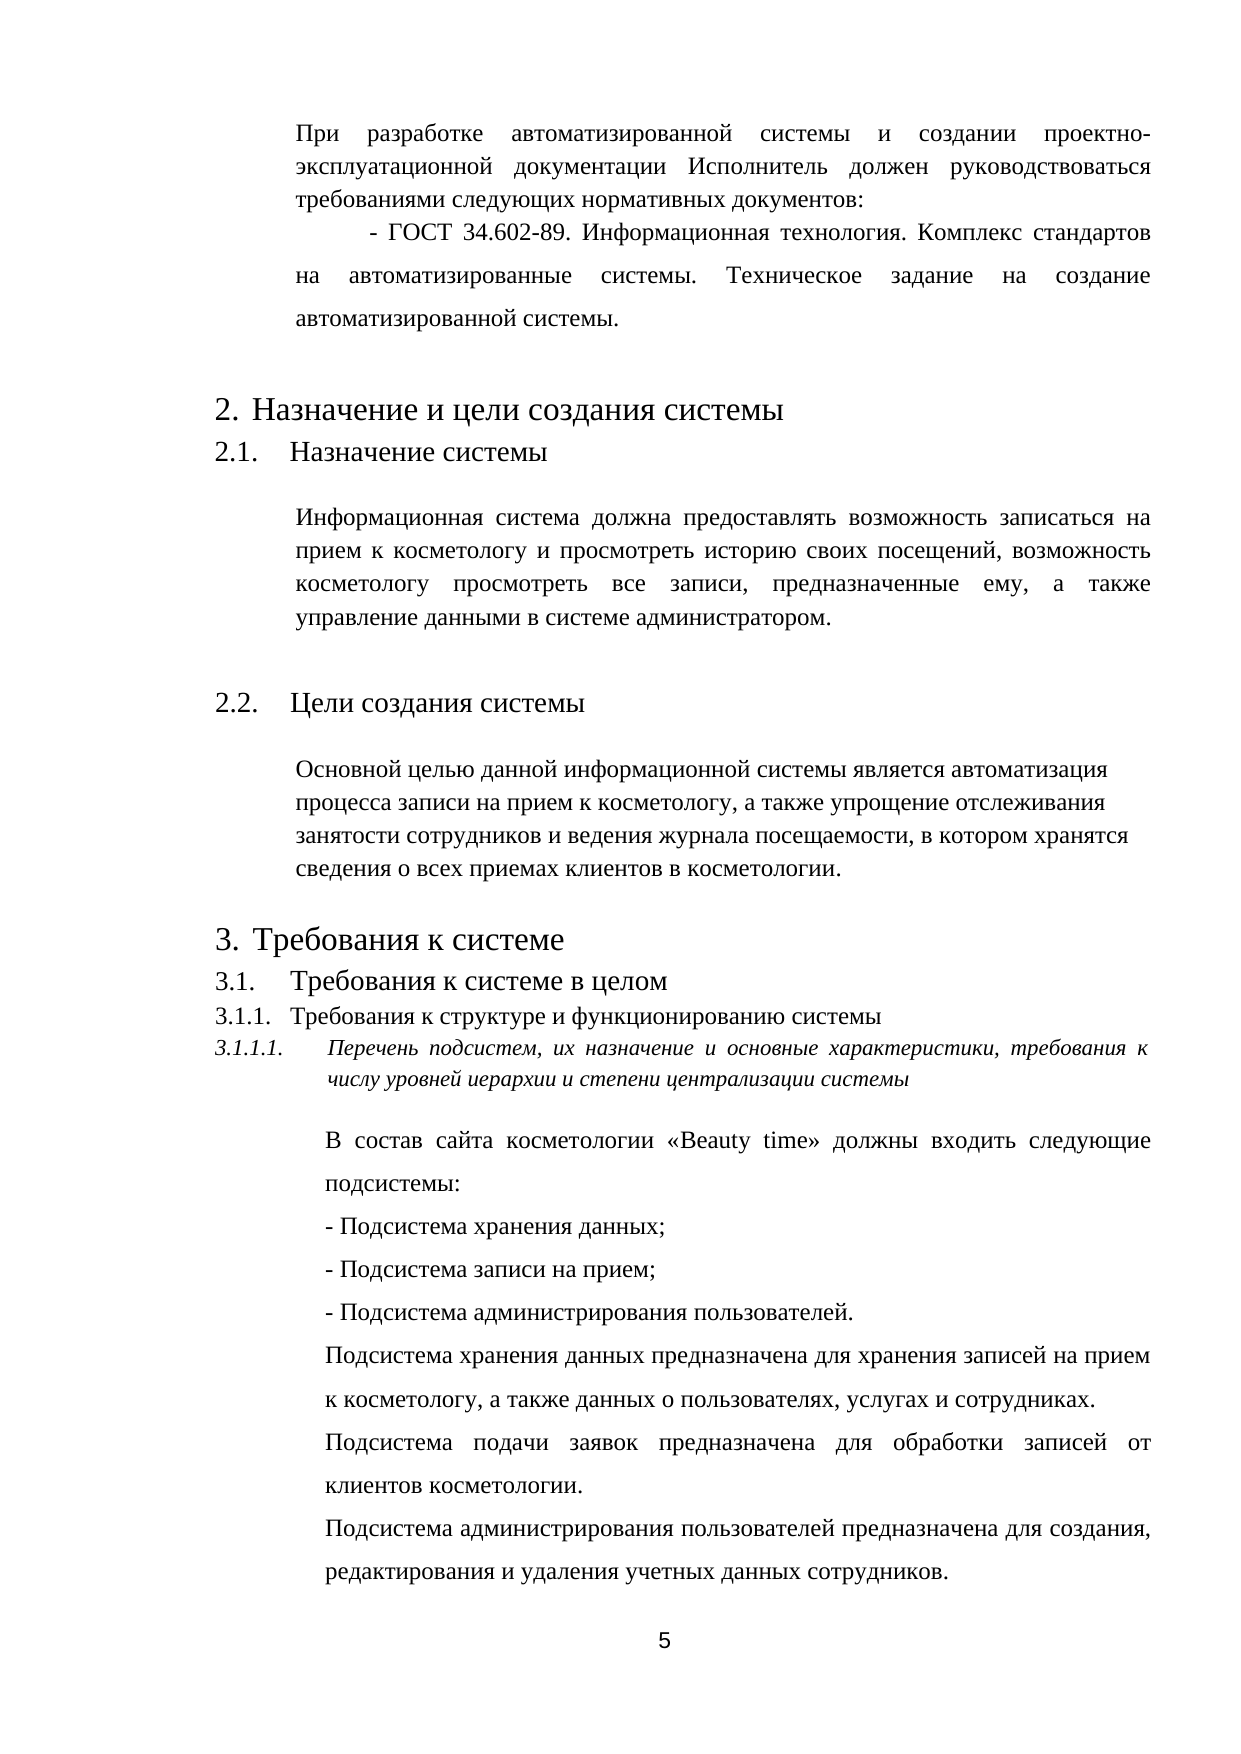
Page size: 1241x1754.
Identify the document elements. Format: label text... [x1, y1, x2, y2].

list Подсистема администрирования пользователей предназначена для создания, редактирования и удаления учетных данных сотрудников. [325, 1513, 1152, 1585]
list Подсистема хранения данных предназначена для хранения записей на прием к косметологу, а также данных о пользователях, услугах и сотрудниках. [325, 1341, 1152, 1412]
list В состав сайта косметологии «Beauty time» должны входить следующие подсистемы: [325, 1125, 1152, 1197]
list - ГОСТ 34.602-89. Информационная технология. Комплекс стандартов на автоматизированные системы. Техническое задание на создание автоматизированной системы. [295, 217, 1152, 332]
list - Подсистема администрирования пользователей. [325, 1297, 1152, 1326]
subtitle Требования к системе в целом [215, 963, 1152, 996]
subtitle Назначение системы [214, 434, 1152, 467]
list - Подсистема хранения данных; [325, 1211, 1152, 1240]
subtitle Требования к системе [215, 919, 1152, 957]
list - Подсистема записи на прием; [325, 1254, 1152, 1283]
text Основной целью данной информационной системы является автоматизация процесса записи на прием к косметологу, а также упрощение отслеживания занятости сотрудников и ведения журнала посещаемости, в котором хранятся сведения о всех приемах клиентов в косметологии. [295, 754, 1152, 881]
subtitle Перечень подсистем, их назначение и основные характеристики, требования к числу уровней иерархии и степени централизации системы [215, 1034, 1152, 1091]
list Подсистема подачи заявок предназначена для обработки записей от клиентов косметологии. [325, 1427, 1152, 1499]
subtitle Требования к структуре и функционированию системы [215, 1001, 1152, 1030]
subtitle Цели создания системы [215, 685, 1152, 718]
list Информационная система должна предоставлять возможность записаться на прием к косметологу и просмотреть историю своих посещений, возможность косметологу просмотреть все записи, предназначенные ему, а также управление данными в системе администратором. [295, 502, 1152, 630]
text При разработке автоматизированной системы и создании проектно-эксплуатационной документации Исполнитель должен руководствоваться требованиями следующих нормативных документов: [295, 118, 1152, 213]
subtitle Назначение и цели создания системы [214, 390, 1152, 428]
